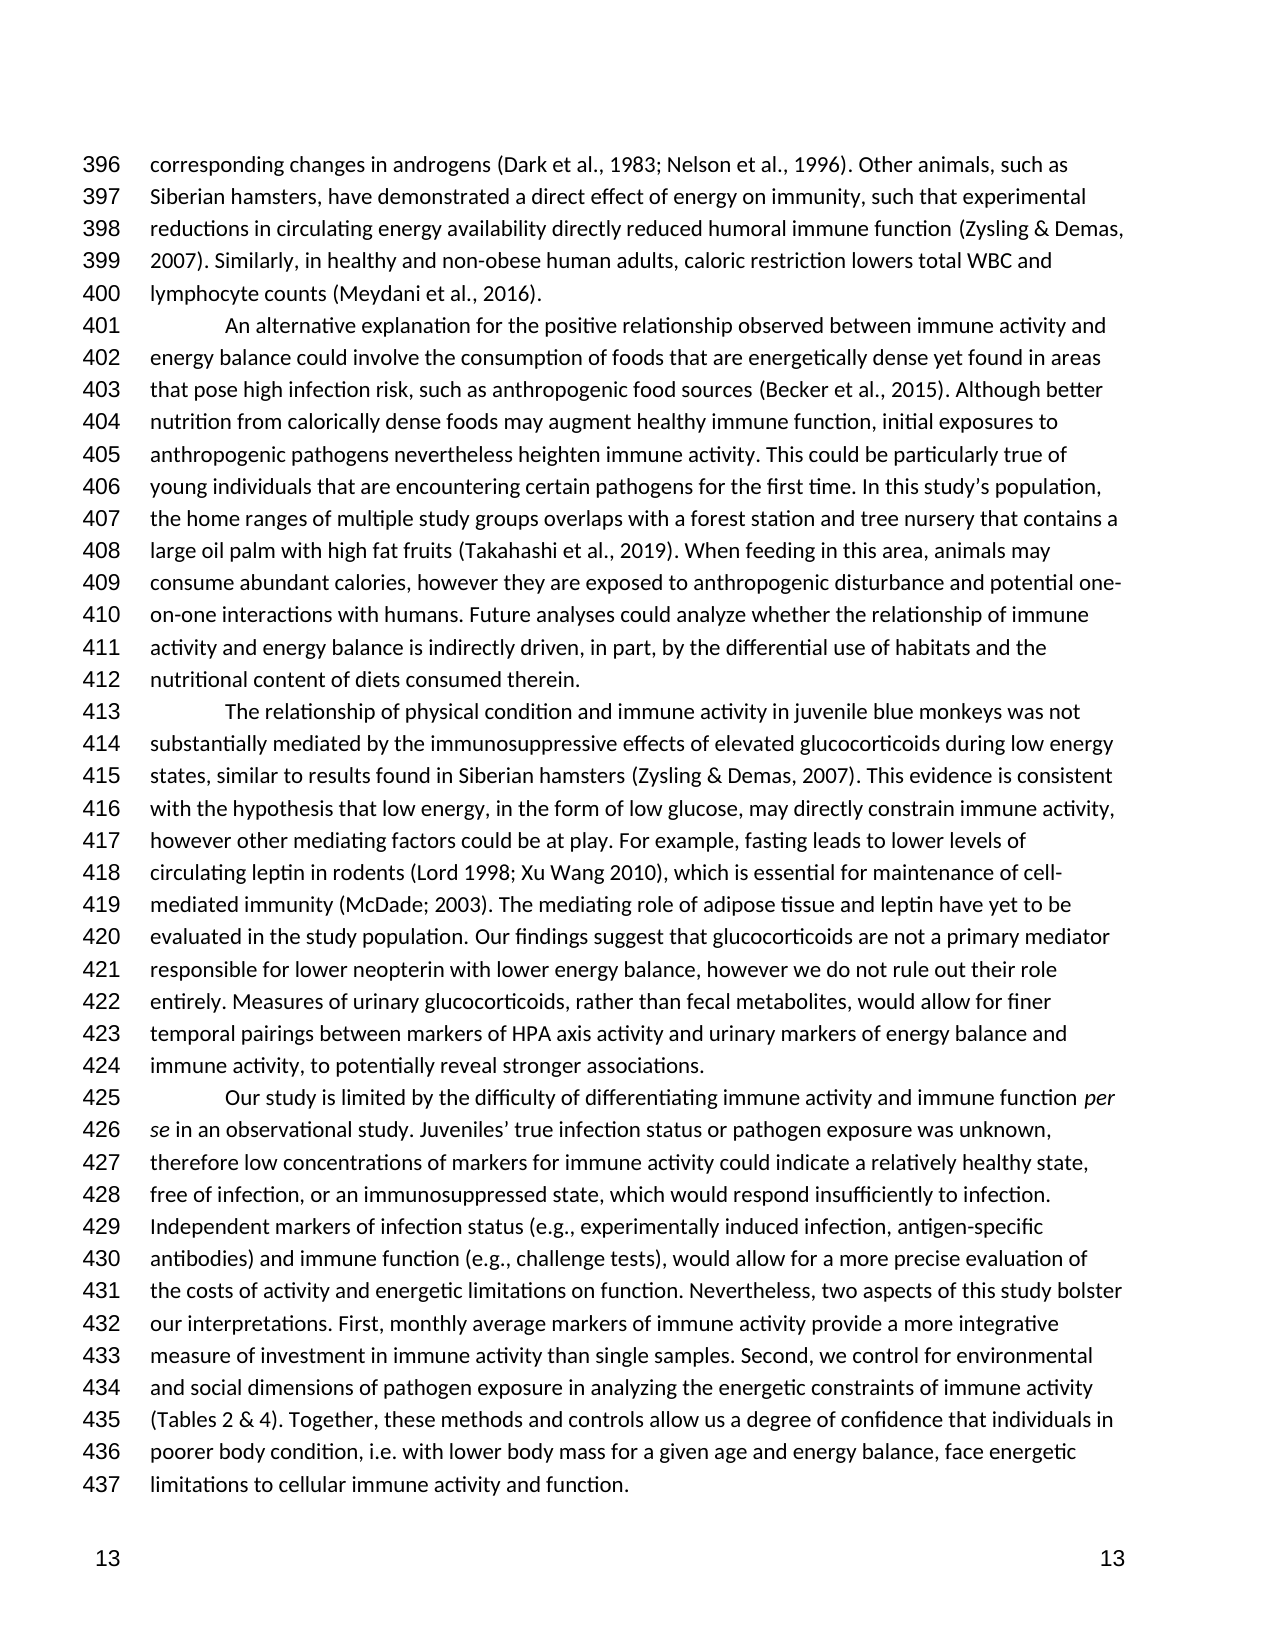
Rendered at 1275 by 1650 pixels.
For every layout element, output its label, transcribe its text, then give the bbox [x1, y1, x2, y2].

text The relationship of physical condition and immune activity in juvenile blue monkeys was not substantially mediated by the immunosuppressive effects of elevated glucocorticoids during low energy states, similar to results found in Siberian hamsters (Zysling & Demas, 2007). This evidence is consistent with the hypothesis that low energy, in the form of low glucose, may directly constrain immune activity, however other mediating factors could be at play. For example, fasting leads to lower levels of circulating leptin in rodents (Lord 1998; Xu Wang 2010), which is essential for maintenance of cell-mediated immunity (McDade; 2003). The mediating role of adipose tissue and leptin have yet to be evaluated in the study population. Our findings suggest that glucocorticoids are not a primary mediator responsible for lower neopterin with lower energy balance, however we do not rule out their role entirely. Measures of urinary glucocorticoids, rather than fecal metabolites, would allow for finer temporal pairings between markers of HPA axis activity and urinary markers of energy balance and immune activity, to potentially reveal stronger associations. [150, 697, 1125, 1079]
text An alternative explanation for the positive relationship observed between immune activity and energy balance could involve the consumption of foods that are energetically dense yet found in areas that pose high infection risk, such as anthropogenic food sources (Becker et al., 2015). Although better nutrition from calorically dense foods may augment healthy immune function, initial exposures to anthropogenic pathogens nevertheless heighten immune activity. This could be particularly true of young individuals that are encountering certain pathogens for the first time. In this study’s population, the home ranges of multiple study groups overlaps with a forest station and tree nursery that contains a large oil palm with high fat fruits (Takahashi et al., 2019). When feeding in this area, animals may consume abundant calories, however they are exposed to anthropogenic disturbance and potential one-on-one interactions with humans. Future analyses could analyze whether the relationship of immune activity and energy balance is indirectly driven, in part, by the differential use of habitats and the nutritional content of diets consumed therein. [150, 311, 1125, 693]
text Our study is limited by the difficulty of differentiating immune activity and immune function per se in an observational study. Juveniles’ true infection status or pathogen exposure was unknown, therefore low concentrations of markers for immune activity could indicate a relatively healthy state, free of infection, or an immunosuppressed state, which would respond insufficiently to infection. Independent markers of infection status (e.g., experimentally induced infection, antigen-specific antibodies) and immune function (e.g., challenge tests), would allow for a more precise evaluation of the costs of activity and energetic limitations on function. Nevertheless, two aspects of this study bolster our interpretations. First, monthly average markers of immune activity provide a more integrative measure of investment in immune activity than single samples. Second, we control for environmental and social dimensions of pathogen exposure in analyzing the energetic constraints of immune activity (Tables 2 & 4). Together, these methods and controls allow us a degree of confidence that individuals in poorer body condition, i.e. with lower body mass for a given age and energy balance, face energetic limitations to cellular immune activity and function. [150, 1083, 1125, 1498]
